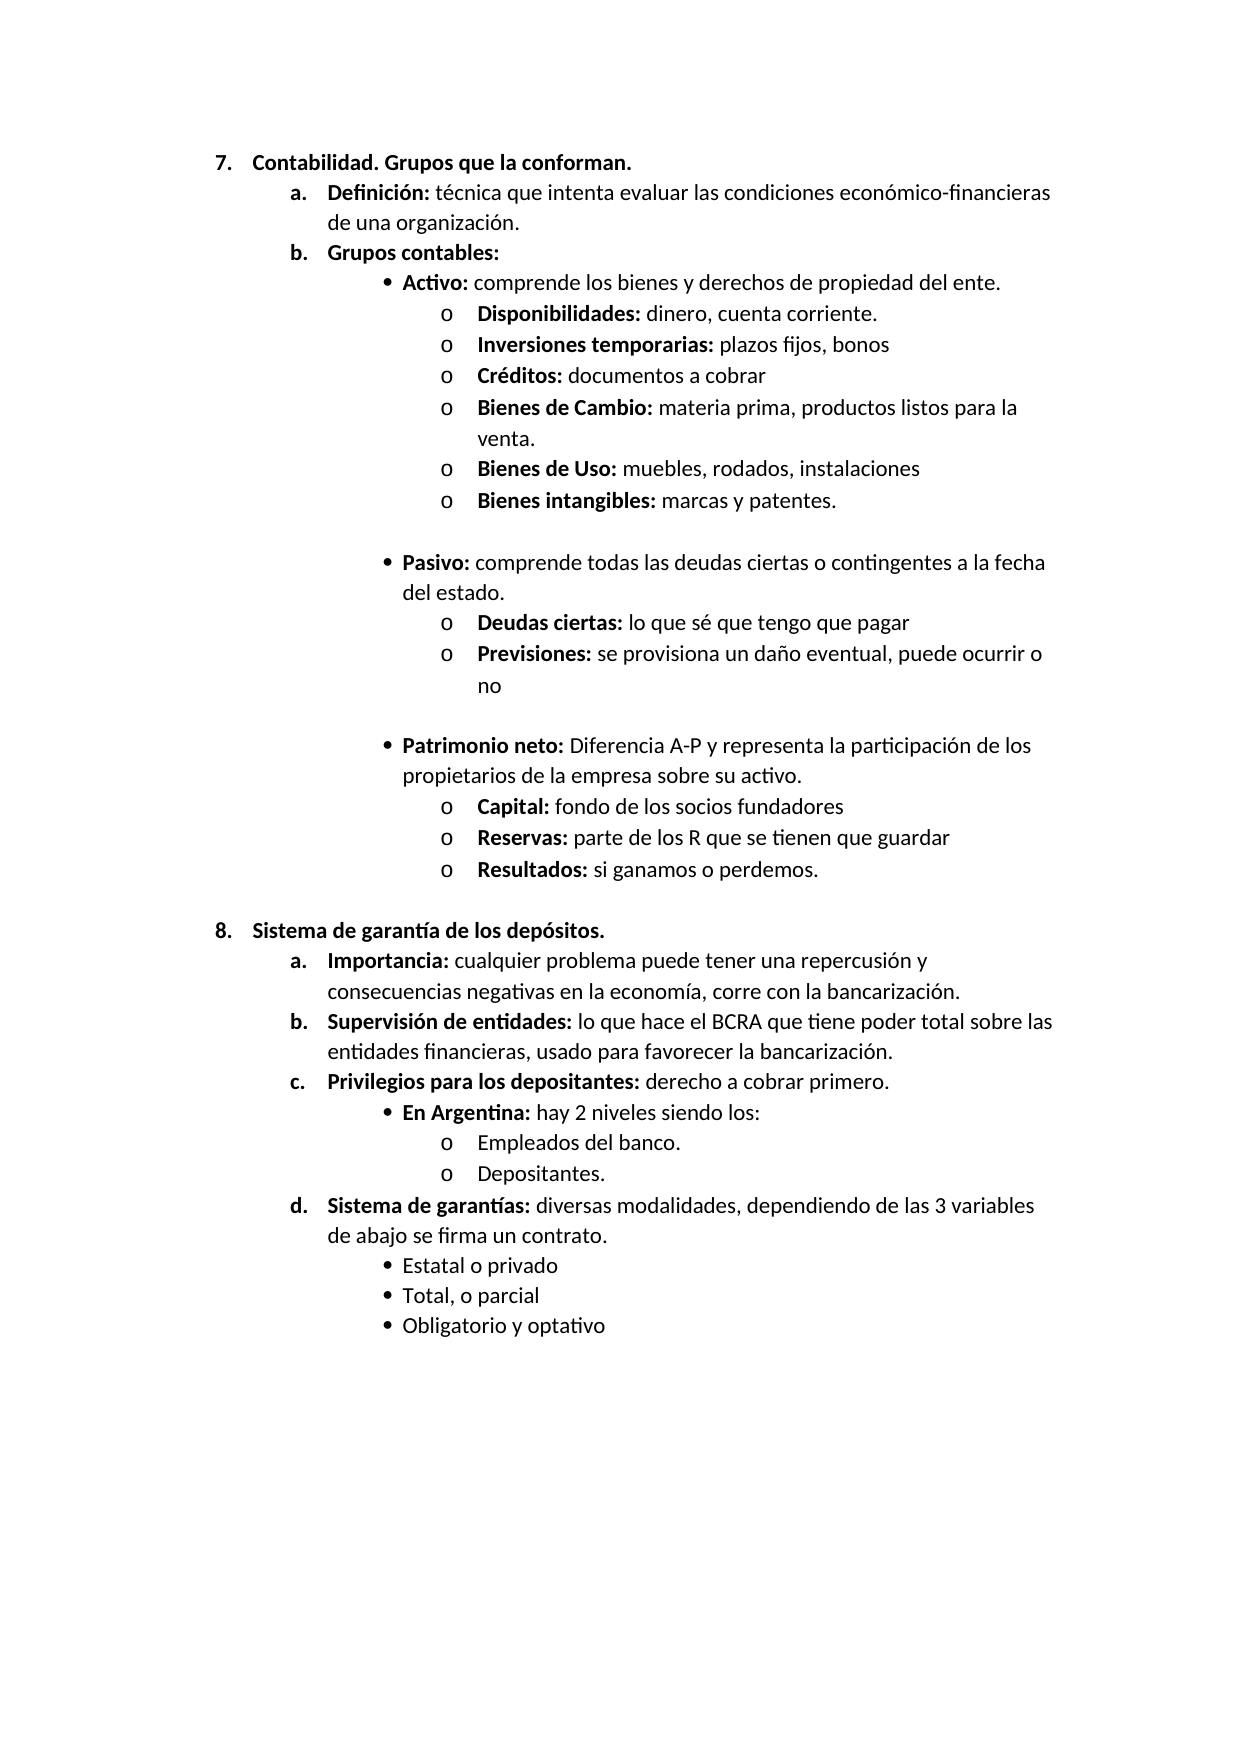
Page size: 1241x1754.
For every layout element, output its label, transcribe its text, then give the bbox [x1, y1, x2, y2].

list Estatal o privado [383, 1251, 1063, 1279]
list Patrimonio neto: Diferencia A-P y representa la participación de los propietarios de la empresa sobre su activo. [383, 731, 1063, 789]
list Grupos contables: [290, 238, 1063, 266]
list Previsiones: se provisiona un daño eventual, puede ocurrir o no [440, 639, 1063, 699]
list Activo: comprende los bienes y derechos de propiedad del ente. [383, 268, 1063, 296]
list Disponibilidades: dinero, cuenta corriente. [440, 299, 1063, 328]
list En Argentina: hay 2 niveles siendo los: [383, 1098, 1063, 1126]
list Pasivo: comprende todas las deudas ciertas o contingentes a la fecha del estado. [383, 548, 1063, 606]
list Empleados del banco. [440, 1128, 1063, 1157]
list Definición: técnica que intenta evaluar las condiciones económico-financieras de una organización. [290, 178, 1063, 236]
list Sistema de garantías: diversas modalidades, dependiendo de las 3 variables de abajo se firma un contrato. [290, 1191, 1063, 1249]
list Deudas ciertas: lo que sé que tengo que pagar [440, 608, 1063, 637]
list Sistema de garantía de los depósitos. [215, 916, 1063, 944]
list Obligatorio y optativo [383, 1312, 1063, 1339]
list Depositantes. [440, 1159, 1063, 1188]
list Privilegios para los depositantes: derecho a cobrar primero. [290, 1067, 1063, 1095]
list Capital: fondo de los socios fundadores [440, 792, 1063, 821]
list Reservas: parte de los R que se tienen que guardar [440, 823, 1063, 852]
list Bienes intangibles: marcas y patentes. [440, 486, 1063, 515]
list Inversiones temporarias: plazos fijos, bonos [440, 330, 1063, 359]
list Bienes de Uso: muebles, rodados, instalaciones [440, 454, 1063, 484]
list Importancia: cualquier problema puede tener una repercusión y consecuencias negativas en la economía, corre con la bancarización. [290, 947, 1063, 1005]
list Bienes de Cambio: materia prima, productos listos para la venta. [440, 393, 1063, 452]
list Supervisión de entidades: lo que hace el BCRA que tiene poder total sobre las entidades financieras, usado para favorecer la bancarización. [290, 1007, 1063, 1065]
list Créditos: documentos a cobrar [440, 362, 1063, 391]
list Total, o parcial [383, 1281, 1063, 1309]
list Contabilidad. Grupos que la conforman. [215, 148, 1063, 176]
list Resultados: si ganamos o perdemos. [440, 855, 1063, 884]
